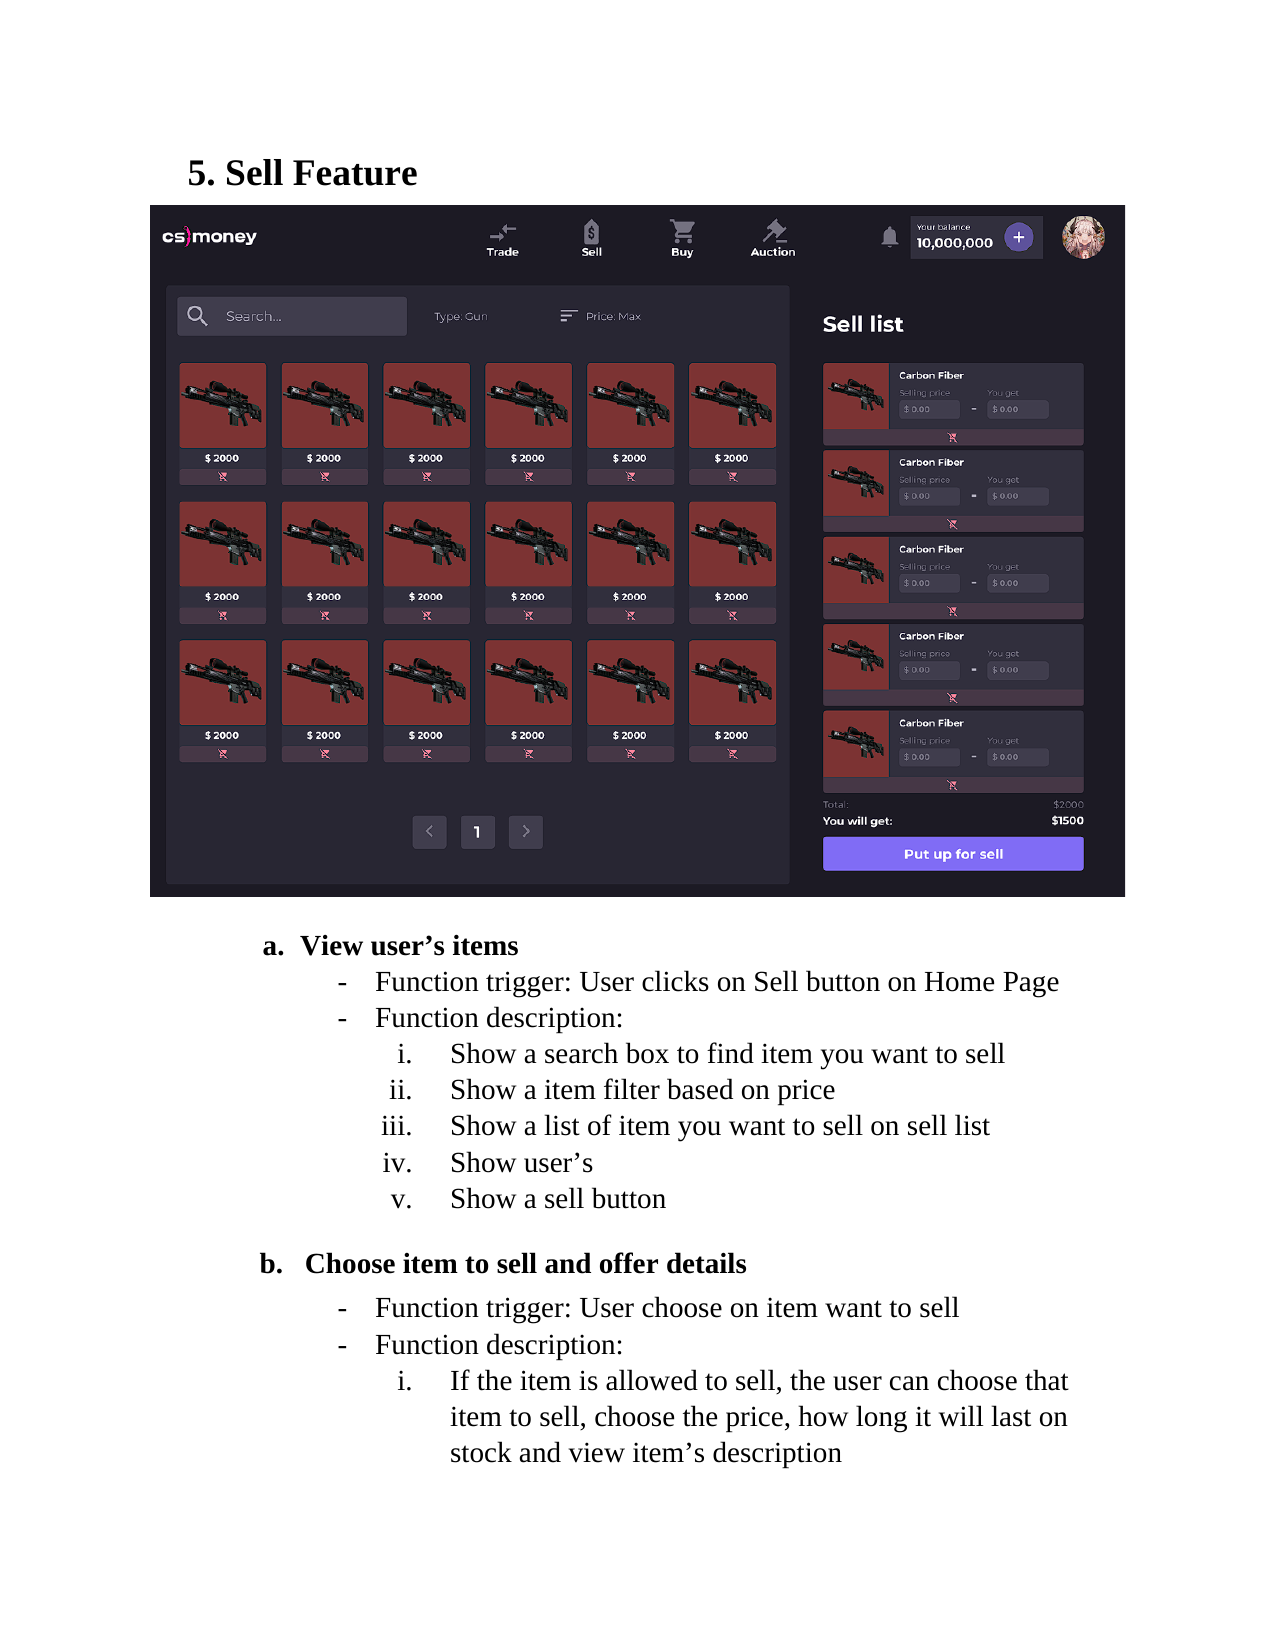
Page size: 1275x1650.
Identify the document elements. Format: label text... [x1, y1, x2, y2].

list Function description: [337, 1327, 1125, 1360]
list Show a search box to find item you want to sell [412, 1036, 1125, 1070]
subtitle Sell Feature [187, 150, 1125, 193]
list If the item is allowed to sell, the user can choose that item to sell, choose the price, how long it will last on stock and view item’s description [412, 1363, 1125, 1469]
picture [150, 205, 1125, 897]
subtitle View user’s items [262, 928, 1125, 961]
list Function trigger: User choose on item want to sell [337, 1291, 1125, 1324]
list Show a sell button [412, 1181, 1125, 1214]
list Show a item filter based on price [412, 1072, 1125, 1106]
subtitle b. Choose item to sell and offer details [150, 1246, 1125, 1280]
list Show user’s [412, 1145, 1125, 1178]
list Show a list of item you want to sell on sell list [412, 1108, 1125, 1142]
list Function description: [337, 1000, 1125, 1034]
list Function trigger: User clicks on Sell button on Home Page [337, 964, 1125, 997]
